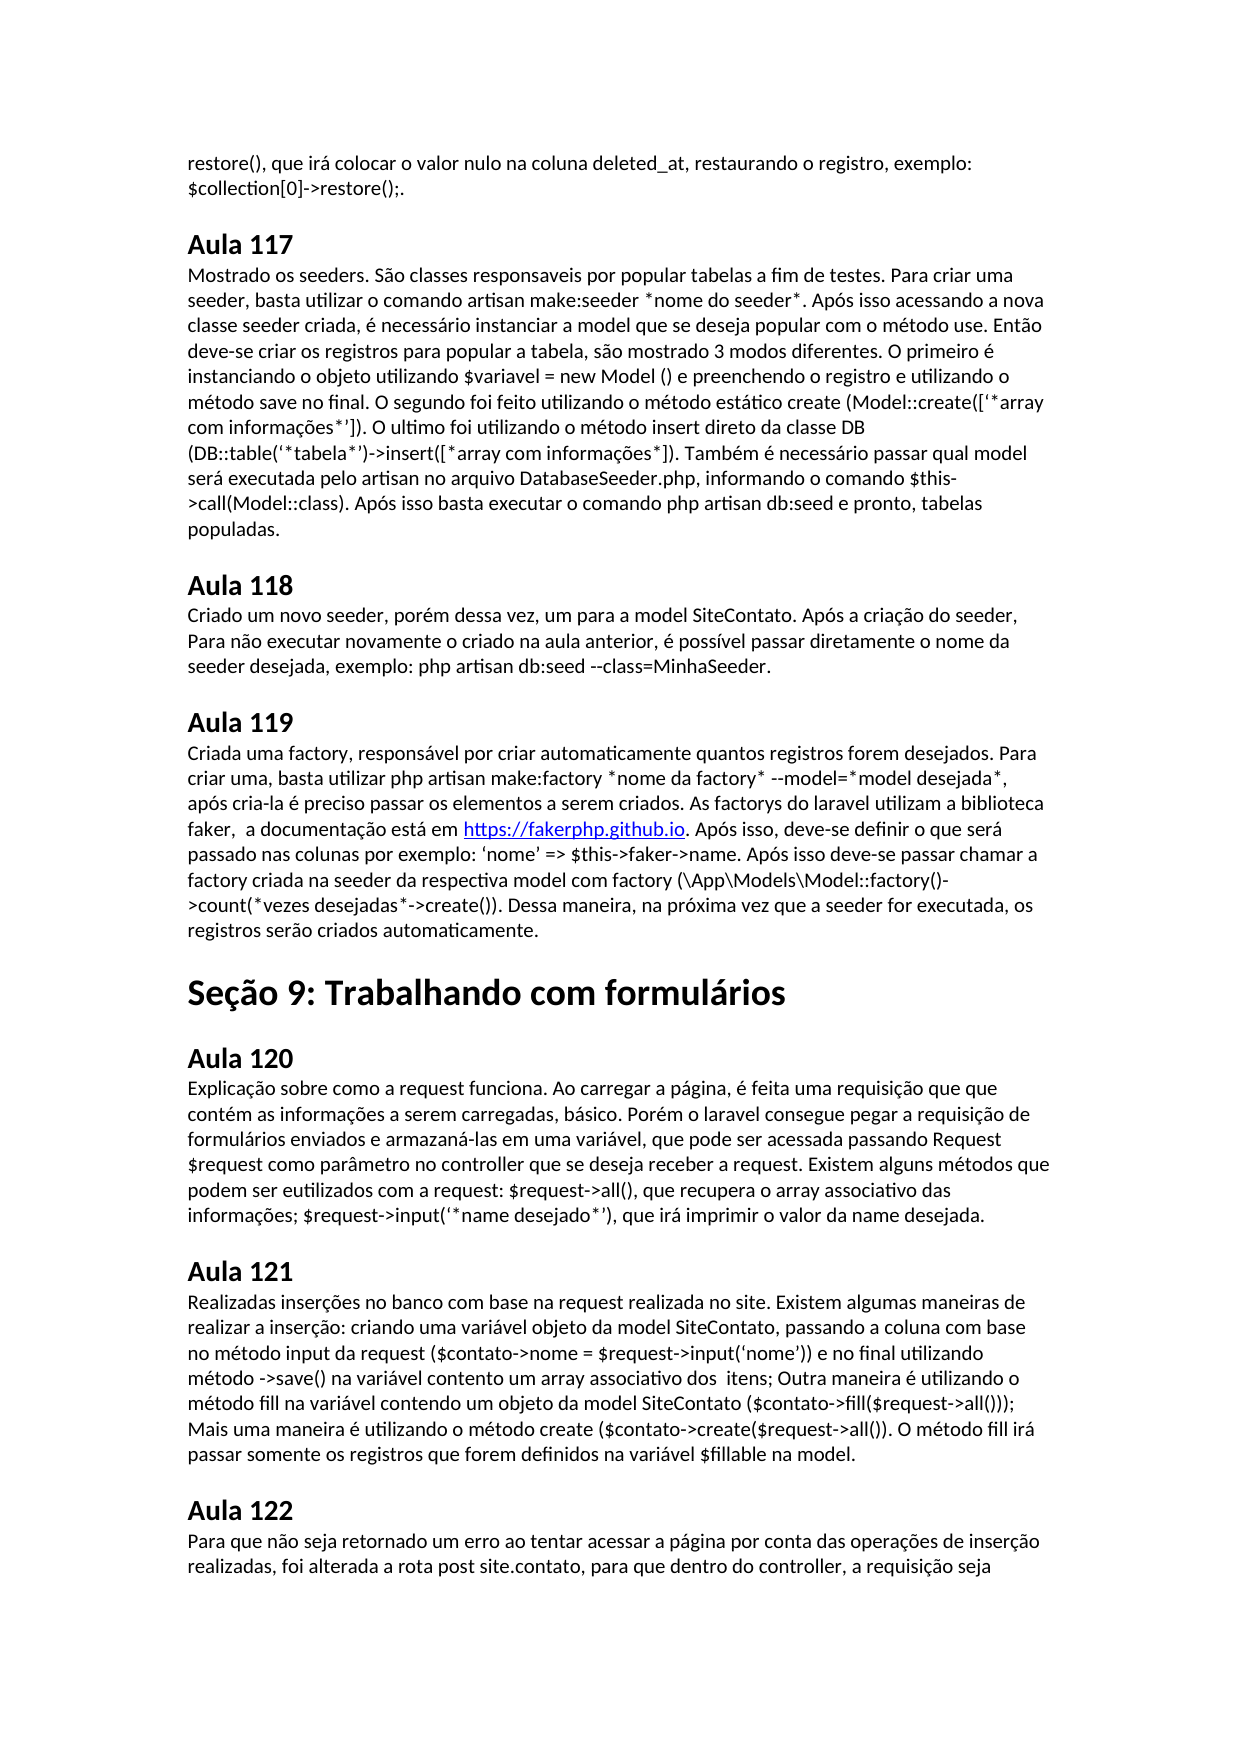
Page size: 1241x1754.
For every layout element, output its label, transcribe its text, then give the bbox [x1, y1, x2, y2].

text Aula 118 [187, 567, 1053, 602]
text Criado um novo seeder, porém dessa vez, um para a model SiteContato. Após a criação do seeder, [187, 602, 1053, 628]
text Seção 9: Trabalhando com formulários [187, 968, 1053, 1014]
text Mostrado os seeders. São classes responsaveis por popular tabelas a fim de testes. Para criar uma seeder, basta utilizar o comando artisan make:seeder *nome do seeder*. Após isso acessando a nova classe seeder criada, é necessário instanciar a model que se deseja popular com o método use. Então deve-se criar os registros para popular a tabela, são mostrado 3 modos diferentes. O primeiro é instanciando o objeto utilizando $variavel = new Model () e preenchendo o registro e utilizando o método save no final. O segundo foi feito utilizando o método estático create (Model::create([‘*array com informações*’]). O ultimo foi utilizando o método insert direto da classe DB (DB::table(‘*tabela*’)->insert([*array com informações*]). Também é necessário passar qual model será executada pelo artisan no arquivo DatabaseSeeder.php, informando o comando $this->call(Model::class). Após isso basta executar o comando php artisan db:seed e pronto, tabelas populadas. [187, 262, 1053, 541]
text Aula 122 [187, 1492, 1053, 1528]
text Para não executar novamente o criado na aula anterior, é possível passar diretamente o nome da seeder desejada, exemplo: php artisan db:seed --class=MinhaSeeder. [187, 628, 1053, 679]
text Realizadas inserções no banco com base na request realizada no site. Existem algumas maneiras de realizar a inserção: criando uma variável objeto da model SiteContato, passando a coluna com base no método input da request ($contato->nome = $request->input(‘nome’)) e no final utilizando método ->save() na variável contento um array associativo dos itens; Outra maneira é utilizando o método fill na variável contendo um objeto da model SiteContato ($contato->fill($request->all())); Mais uma maneira é utilizando o método create ($contato->create($request->all()). O método fill irá passar somente os registros que forem definidos na variável $fillable na model. [187, 1289, 1053, 1467]
text Aula 117 [187, 226, 1053, 262]
text Aula 120 [187, 1040, 1053, 1075]
text Aula 121 [187, 1253, 1053, 1289]
text Aula 119 [187, 704, 1053, 740]
text Criada uma factory, responsável por criar automaticamente quantos registros forem desejados. Para criar uma, basta utilizar php artisan make:factory *nome da factory* --model=*model desejada*, após cria-la é preciso passar os elementos a serem criados. As factorys do laravel utilizam a biblioteca faker, a documentação está em https://fakerphp.github.io. Após isso, deve-se definir o que será passado nas colunas por exemplo: ‘nome’ => $this->faker->name. Após isso deve-se passar chamar a factory criada na seeder da respectiva model com factory (\App\Models\Model::factory()->count(*vezes desejadas*->create()). Dessa maneira, na próxima vez que a seeder for executada, os registros serão criados automaticamente. [187, 740, 1053, 943]
text Explicação sobre como a request funciona. Ao carregar a página, é feita uma requisição que que contém as informações a serem carregadas, básico. Porém o laravel consegue pegar a requisição de formulários enviados e armazaná-las em uma variável, que pode ser acessada passando Request $request como parâmetro no controller que se deseja receber a request. Existem alguns métodos que podem ser eutilizados com a request: $request->all(), que recupera o array associativo das informações; $request->input(‘*name desejado*’), que irá imprimir o valor da name desejada. [187, 1075, 1053, 1228]
